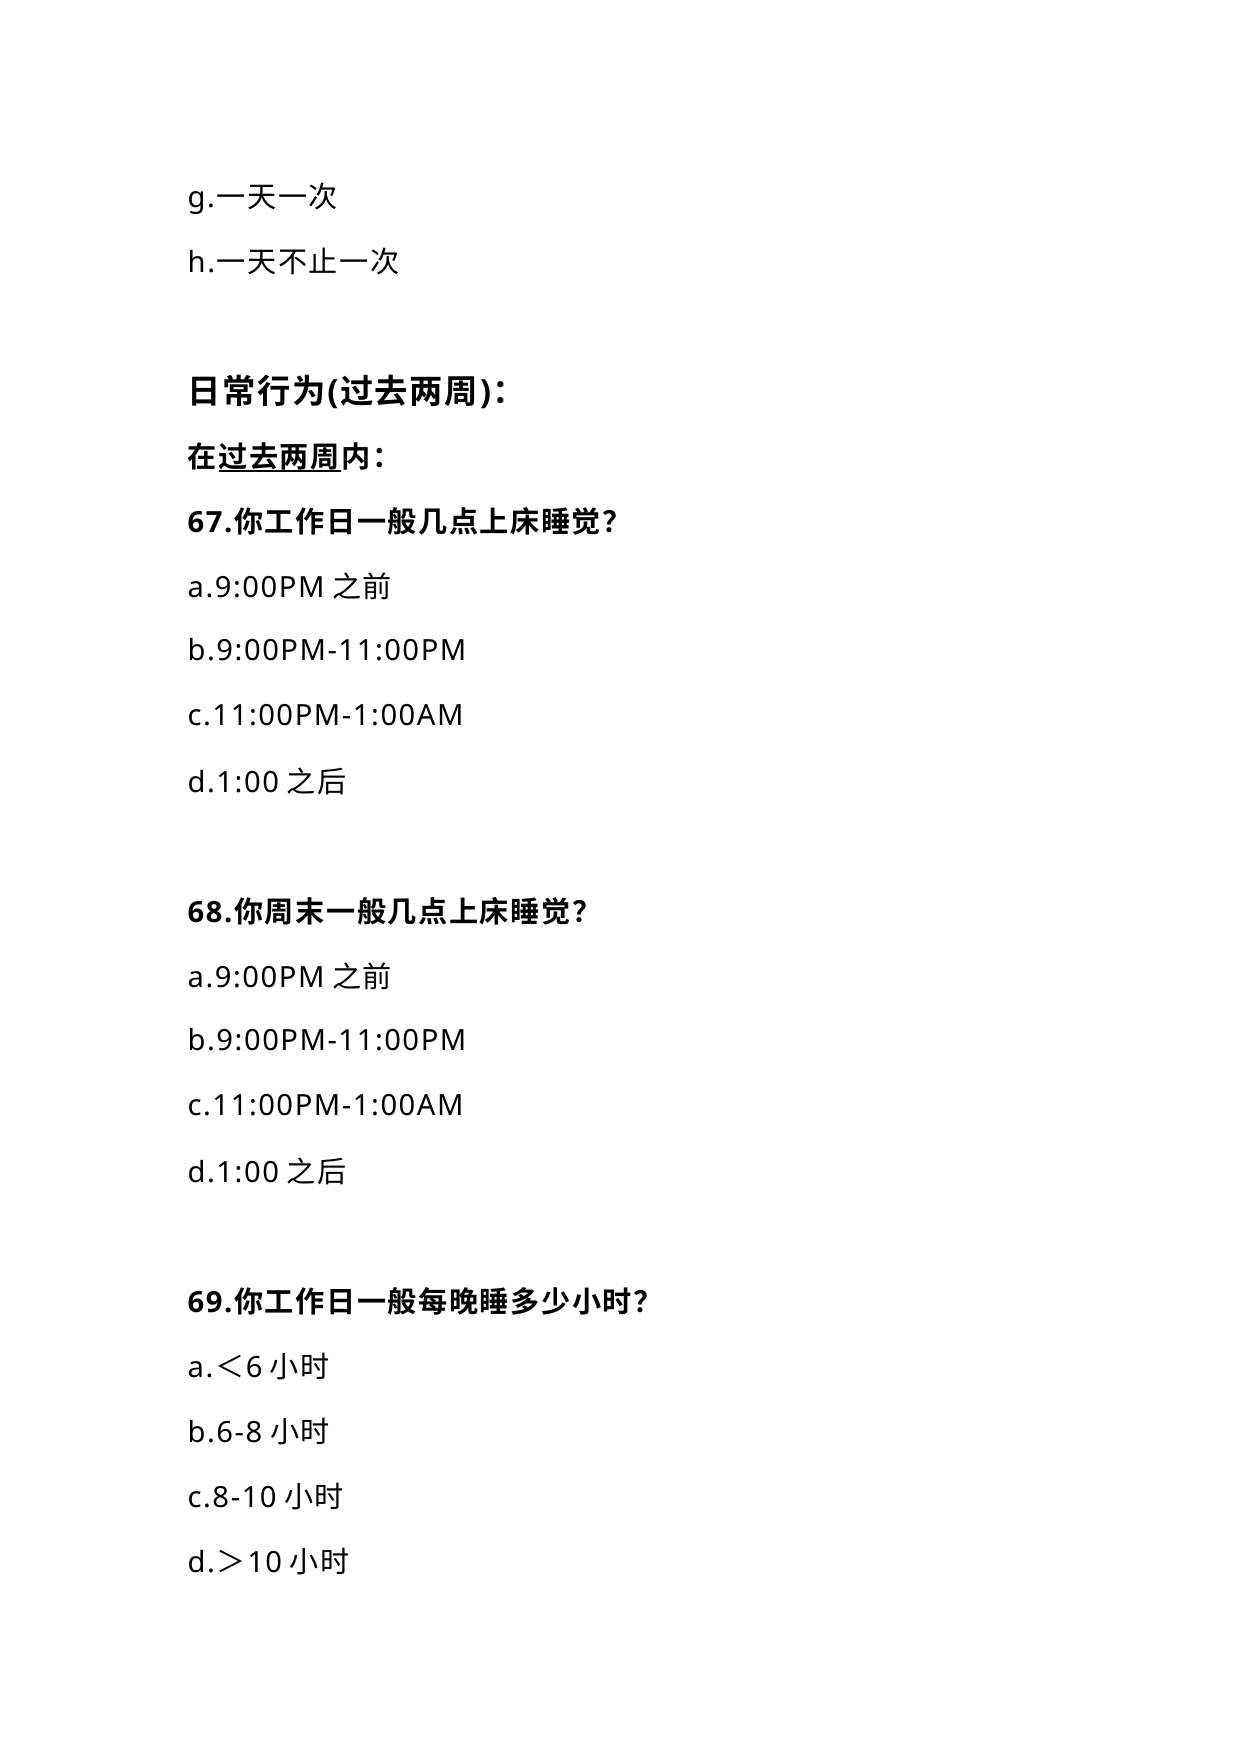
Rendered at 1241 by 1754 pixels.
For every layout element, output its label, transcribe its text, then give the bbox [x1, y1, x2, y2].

list b.9:00PM-11:00PM [187, 617, 1053, 682]
list 日常行为(过去两周)： [187, 357, 1053, 422]
list c.8-10小时 [187, 1462, 1053, 1527]
list d.＞10小时 [187, 1527, 1053, 1592]
list 68.你周末一般几点上床睡觉？ [187, 877, 1053, 942]
list c.11:00PM-1:00AM [187, 1072, 1053, 1137]
list a.9:00PM之前 [187, 942, 1053, 1007]
list d.1:00之后 [187, 747, 1053, 812]
list 69.你工作日一般每晚睡多少小时？ [187, 1267, 1053, 1332]
list a.＜6小时 [187, 1332, 1053, 1397]
list 在过去两周内： [187, 422, 1053, 487]
list 67.你工作日一般几点上床睡觉？ [187, 487, 1053, 552]
list b.9:00PM-11:00PM [187, 1007, 1053, 1072]
list a.9:00PM之前 [187, 552, 1053, 617]
list c.11:00PM-1:00AM [187, 682, 1053, 747]
list h.一天不止一次 [187, 227, 1053, 292]
list g.一天一次 [187, 162, 1053, 227]
list d.1:00之后 [187, 1137, 1053, 1202]
list b.6-8小时 [187, 1397, 1053, 1462]
